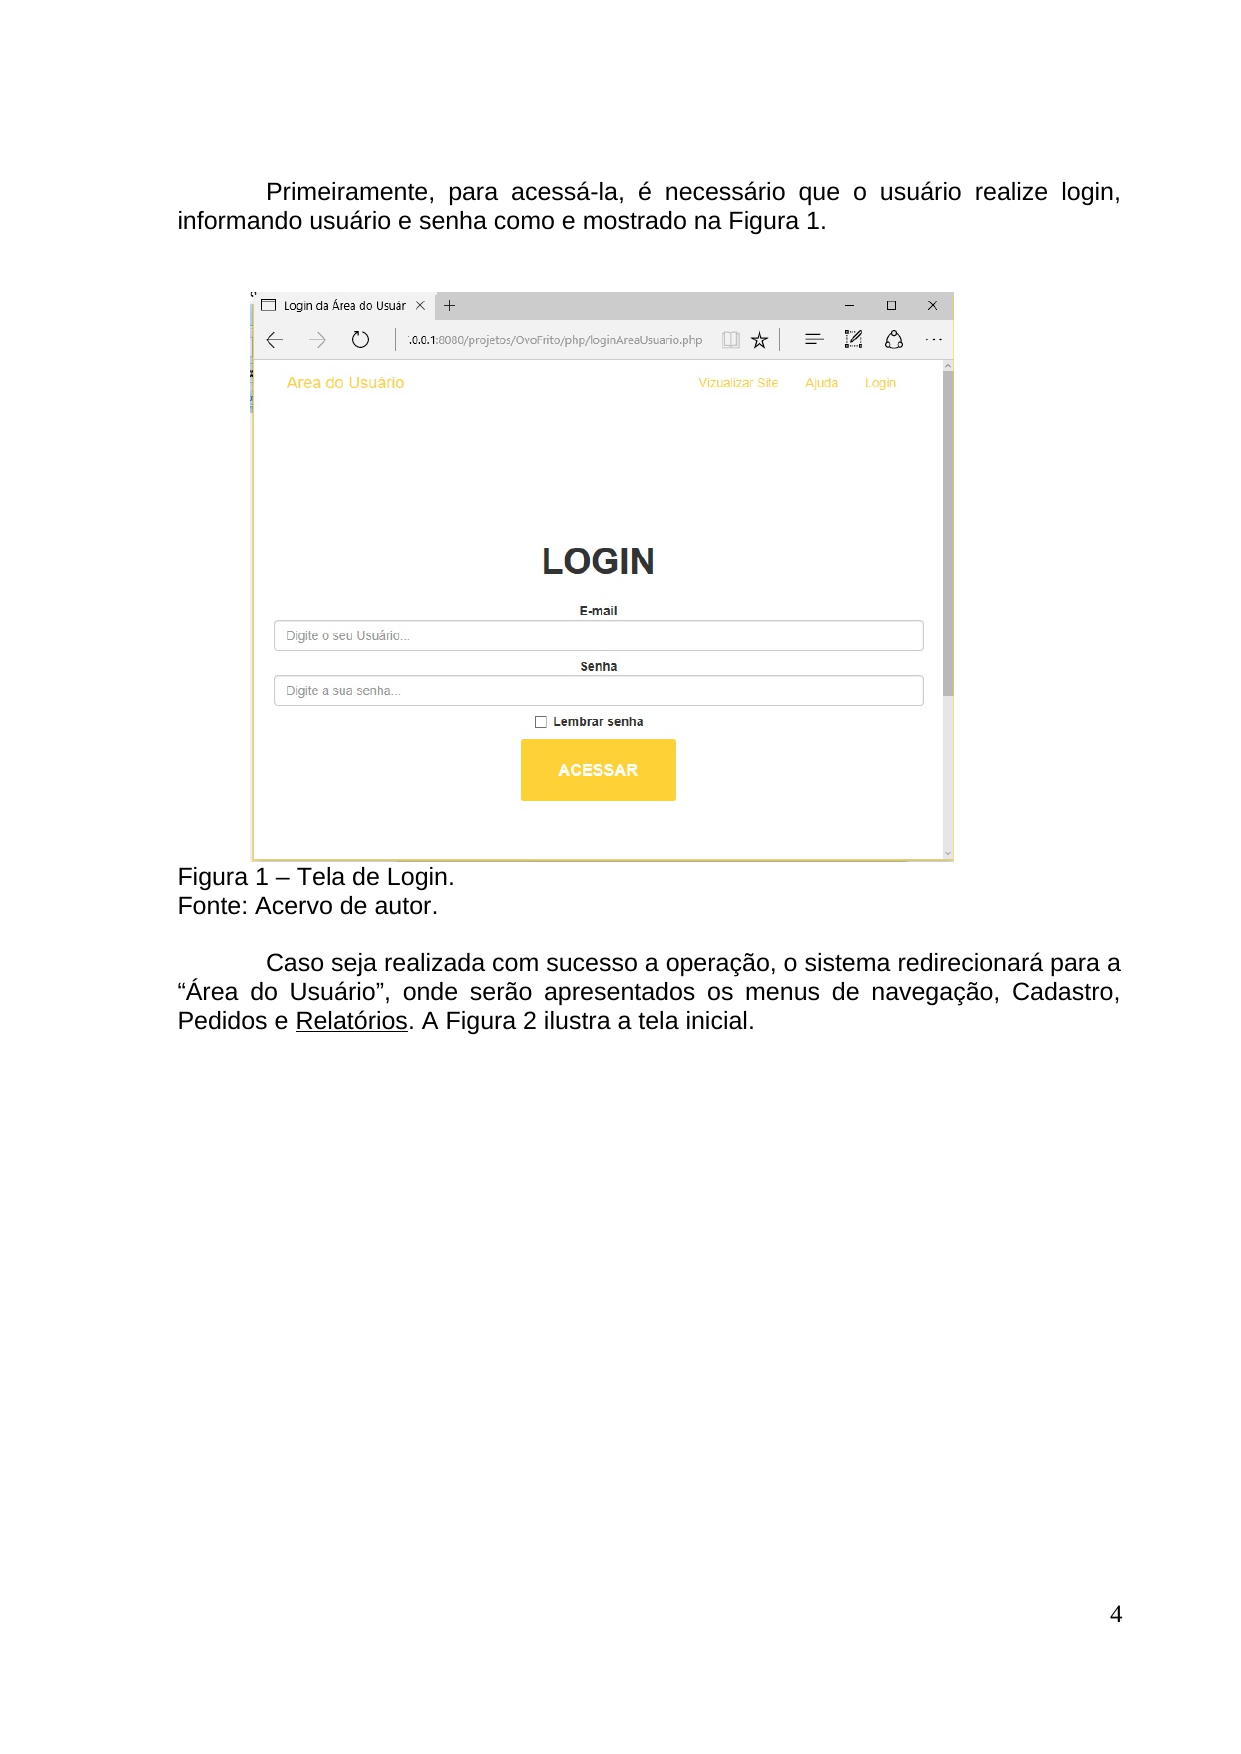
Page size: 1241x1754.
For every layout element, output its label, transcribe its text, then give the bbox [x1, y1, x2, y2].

text Caso seja realizada com sucesso a operação, o sistema redirecionará para a “Área do Usuário”, onde serão apresentados os menus de navegação, Cadastro, Pedidos e Relatórios. A Figura 2 ilustra a tela inicial. [177, 948, 1122, 1034]
text Fonte: Acervo de autor. [177, 891, 1122, 919]
picture [250, 292, 954, 862]
text Primeiramente, para acessá-la, é necessário que o usuário realize login, informando usuário e senha como e mostrado na Figura 1. [177, 177, 1122, 235]
text Figura 1 – Tela de Login. [177, 862, 1122, 891]
